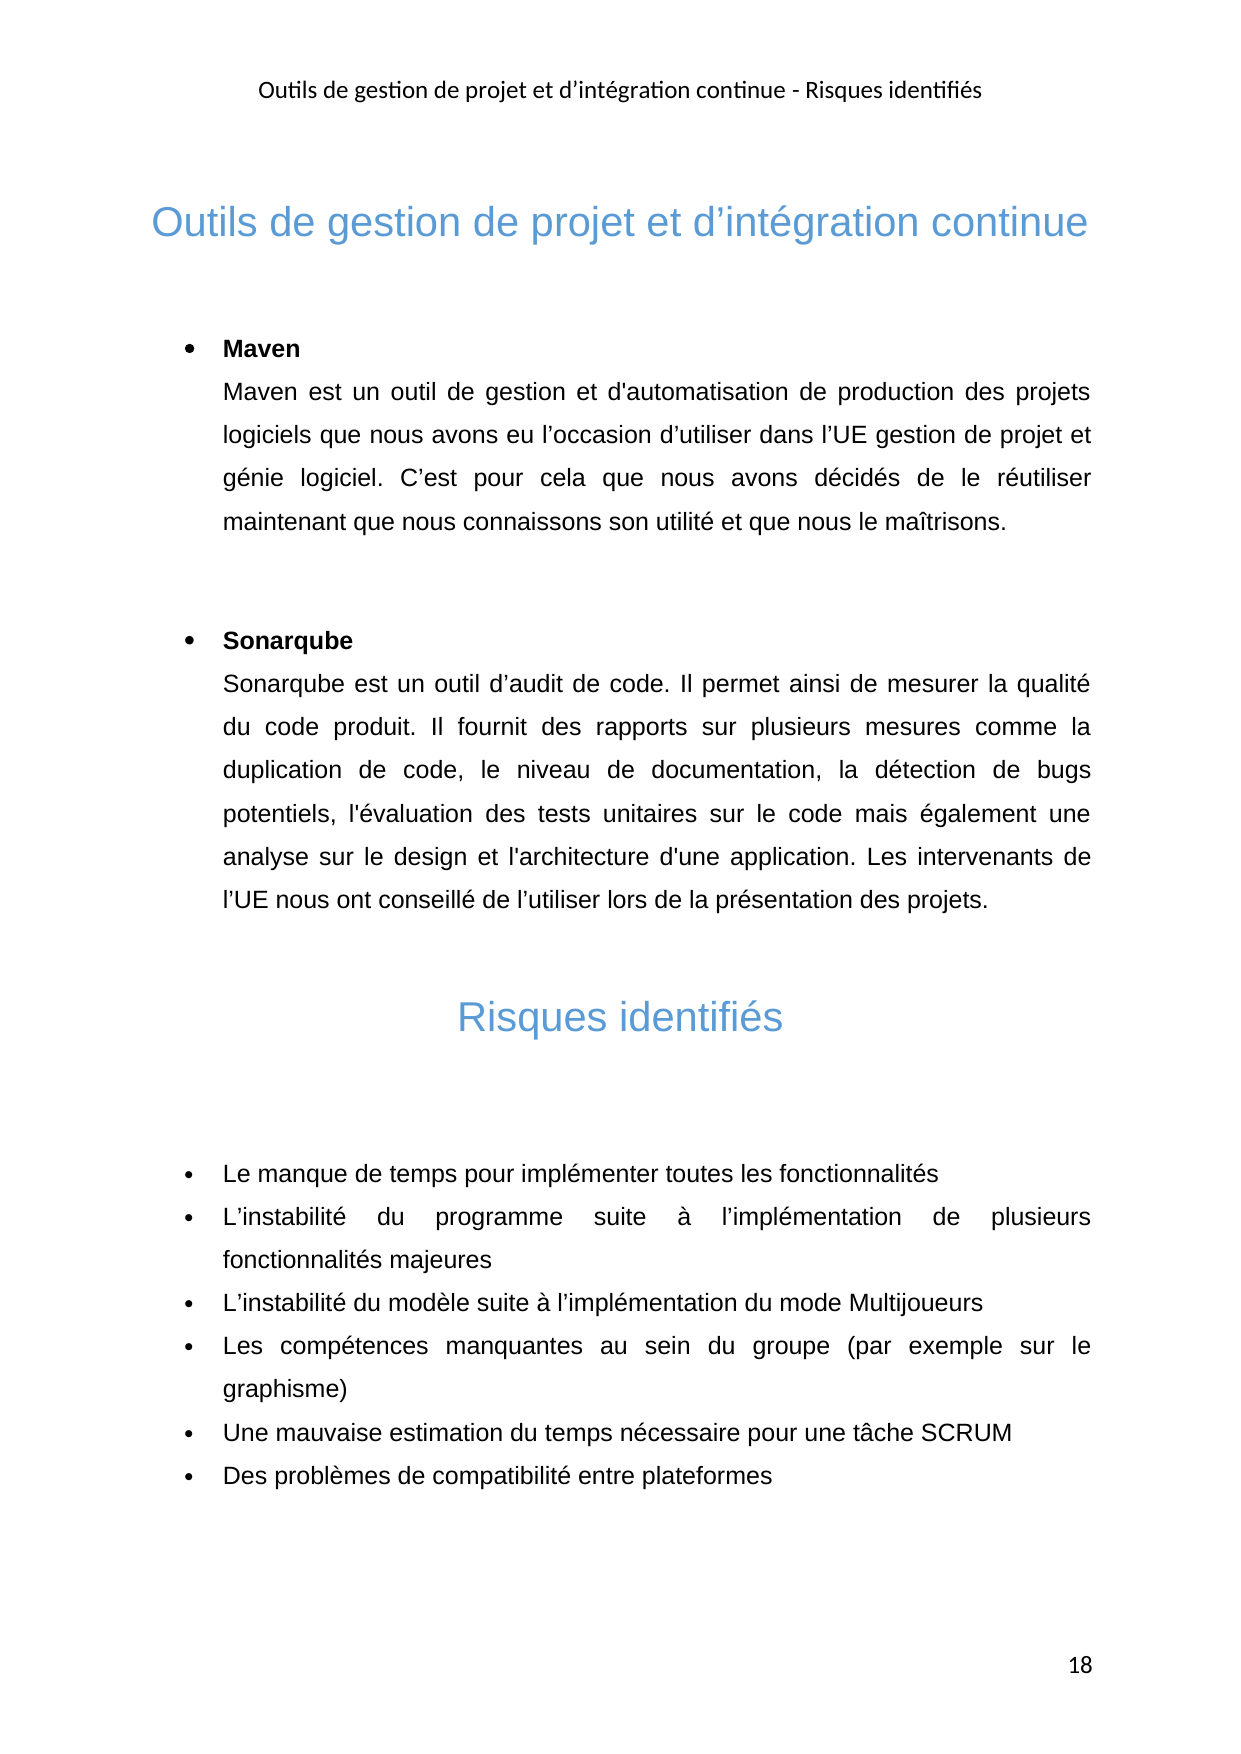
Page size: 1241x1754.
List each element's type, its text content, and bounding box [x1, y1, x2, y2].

list Maven [185, 334, 1092, 363]
text Outils de gestion de projet et d’intégration continue [148, 197, 1092, 245]
list Les compétences manquantes au sein du groupe (par exemple sur le graphisme) [185, 1331, 1092, 1403]
list L’instabilité du modèle suite à l’implémentation du mode Multijoueurs [185, 1288, 1092, 1317]
list Maven est un outil de gestion et d'automatisation de production des projets logiciels que nous avons eu l’occasion d’utiliser dans l’UE gestion de projet et génie logiciel. C’est pour cela que nous avons décidés de le réutiliser maintenant que nous connaissons son utilité et que nous le maîtrisons. [223, 377, 1092, 535]
list Des problèmes de compatibilité entre plateformes [185, 1461, 1092, 1489]
text Risques identifiés [148, 992, 1092, 1040]
list Sonarqube est un outil d’audit de code. Il permet ainsi de mesurer la qualité du code produit. Il fournit des rapports sur plusieurs mesures comme la duplication de code, le niveau de documentation, la détection de bugs potentiels, l'évaluation des tests unitaires sur le code mais également une analyse sur le design et l'architecture d'une application. Les intervenants de l’UE nous ont conseillé de l’utiliser lors de la présentation des projets. [223, 669, 1092, 914]
list Le manque de temps pour implémenter toutes les fonctionnalités [185, 1159, 1092, 1187]
list Une mauvaise estimation du temps nécessaire pour une tâche SCRUM [185, 1417, 1092, 1446]
list L’instabilité du programme suite à l’implémentation de plusieurs fonctionnalités majeures [185, 1202, 1092, 1274]
list Sonarqube [185, 626, 1092, 655]
